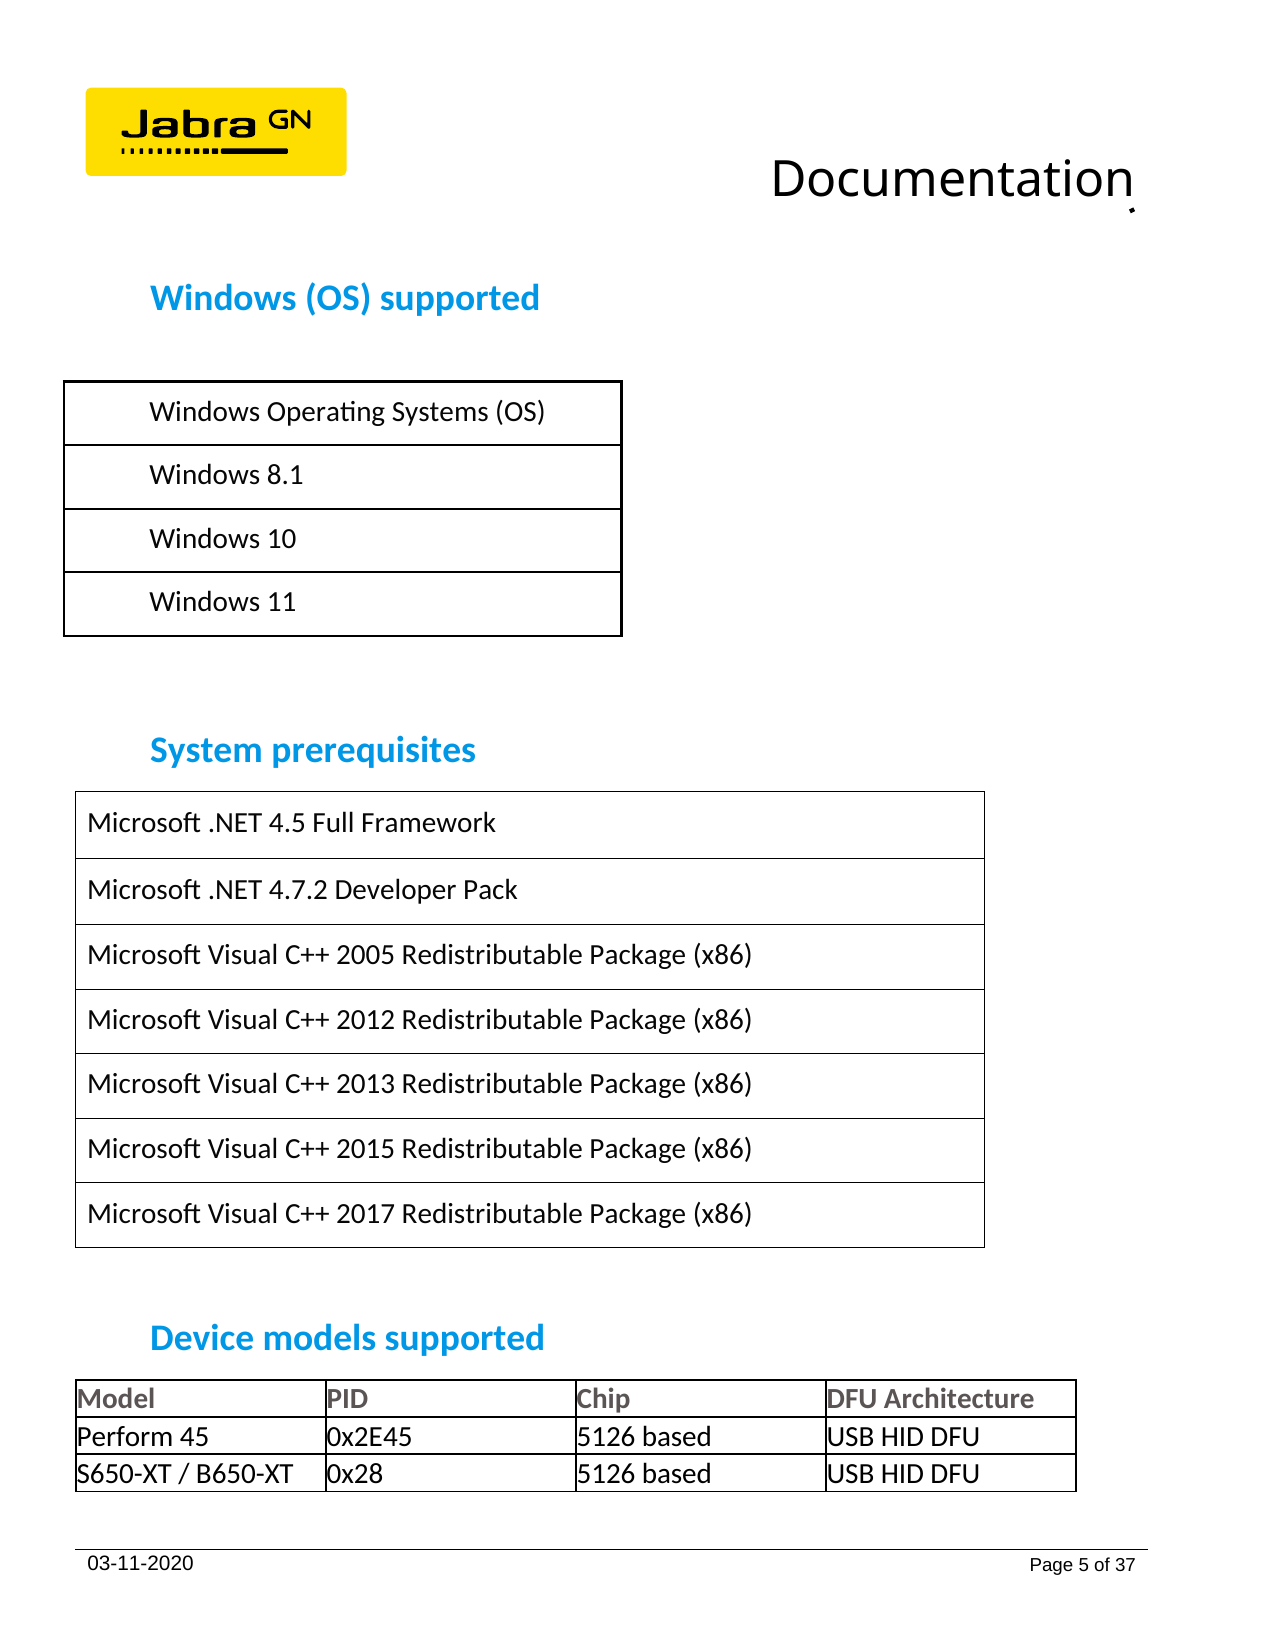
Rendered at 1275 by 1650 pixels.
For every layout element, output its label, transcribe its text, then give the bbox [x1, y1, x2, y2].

table_header DFU Architecture [827, 1381, 1075, 1416]
table_header PID [327, 1381, 575, 1416]
table_cell 5126 based [577, 1418, 825, 1453]
table_cell Microsoft Visual C++ 2012 Redistributable Package (x86) [76, 990, 984, 1053]
subtitle Windows (OS) supported [75, 274, 1200, 320]
table_cell S650-XT / B650-XT [77, 1455, 325, 1491]
table_cell Microsoft .NET 4.7.2 Developer Pack [76, 859, 984, 924]
table_cell Microsoft Visual C++ 2015 Redistributable Package (x86) [76, 1119, 984, 1182]
table_header Model [77, 1381, 325, 1416]
table_cell Microsoft Visual C++ 2017 Redistributable Package (x86) [76, 1183, 984, 1247]
table_cell USB HID DFU [827, 1455, 1075, 1491]
subtitle Device models supported [75, 1314, 1200, 1359]
table_cell Windows 8.1 [65, 446, 620, 507]
table_header Chip [577, 1381, 825, 1416]
table_cell USB HID DFU [827, 1418, 1075, 1453]
table_cell Perform 45 [77, 1418, 325, 1453]
table_cell 0x2E45 [327, 1418, 575, 1453]
table_header Microsoft .NET 4.5 Full Framework [76, 792, 984, 857]
table_cell 0x28 [327, 1455, 575, 1491]
table_cell Microsoft Visual C++ 2013 Redistributable Package (x86) [76, 1054, 984, 1118]
table_cell 5126 based [577, 1455, 825, 1491]
table_cell Windows 10 [65, 510, 620, 571]
table_cell Microsoft Visual C++ 2005 Redistributable Package (x86) [76, 925, 984, 988]
table_header Windows Operating Systems (OS) [65, 383, 620, 444]
table_cell Windows 11 [65, 573, 620, 634]
subtitle System prerequisites [75, 726, 1200, 772]
